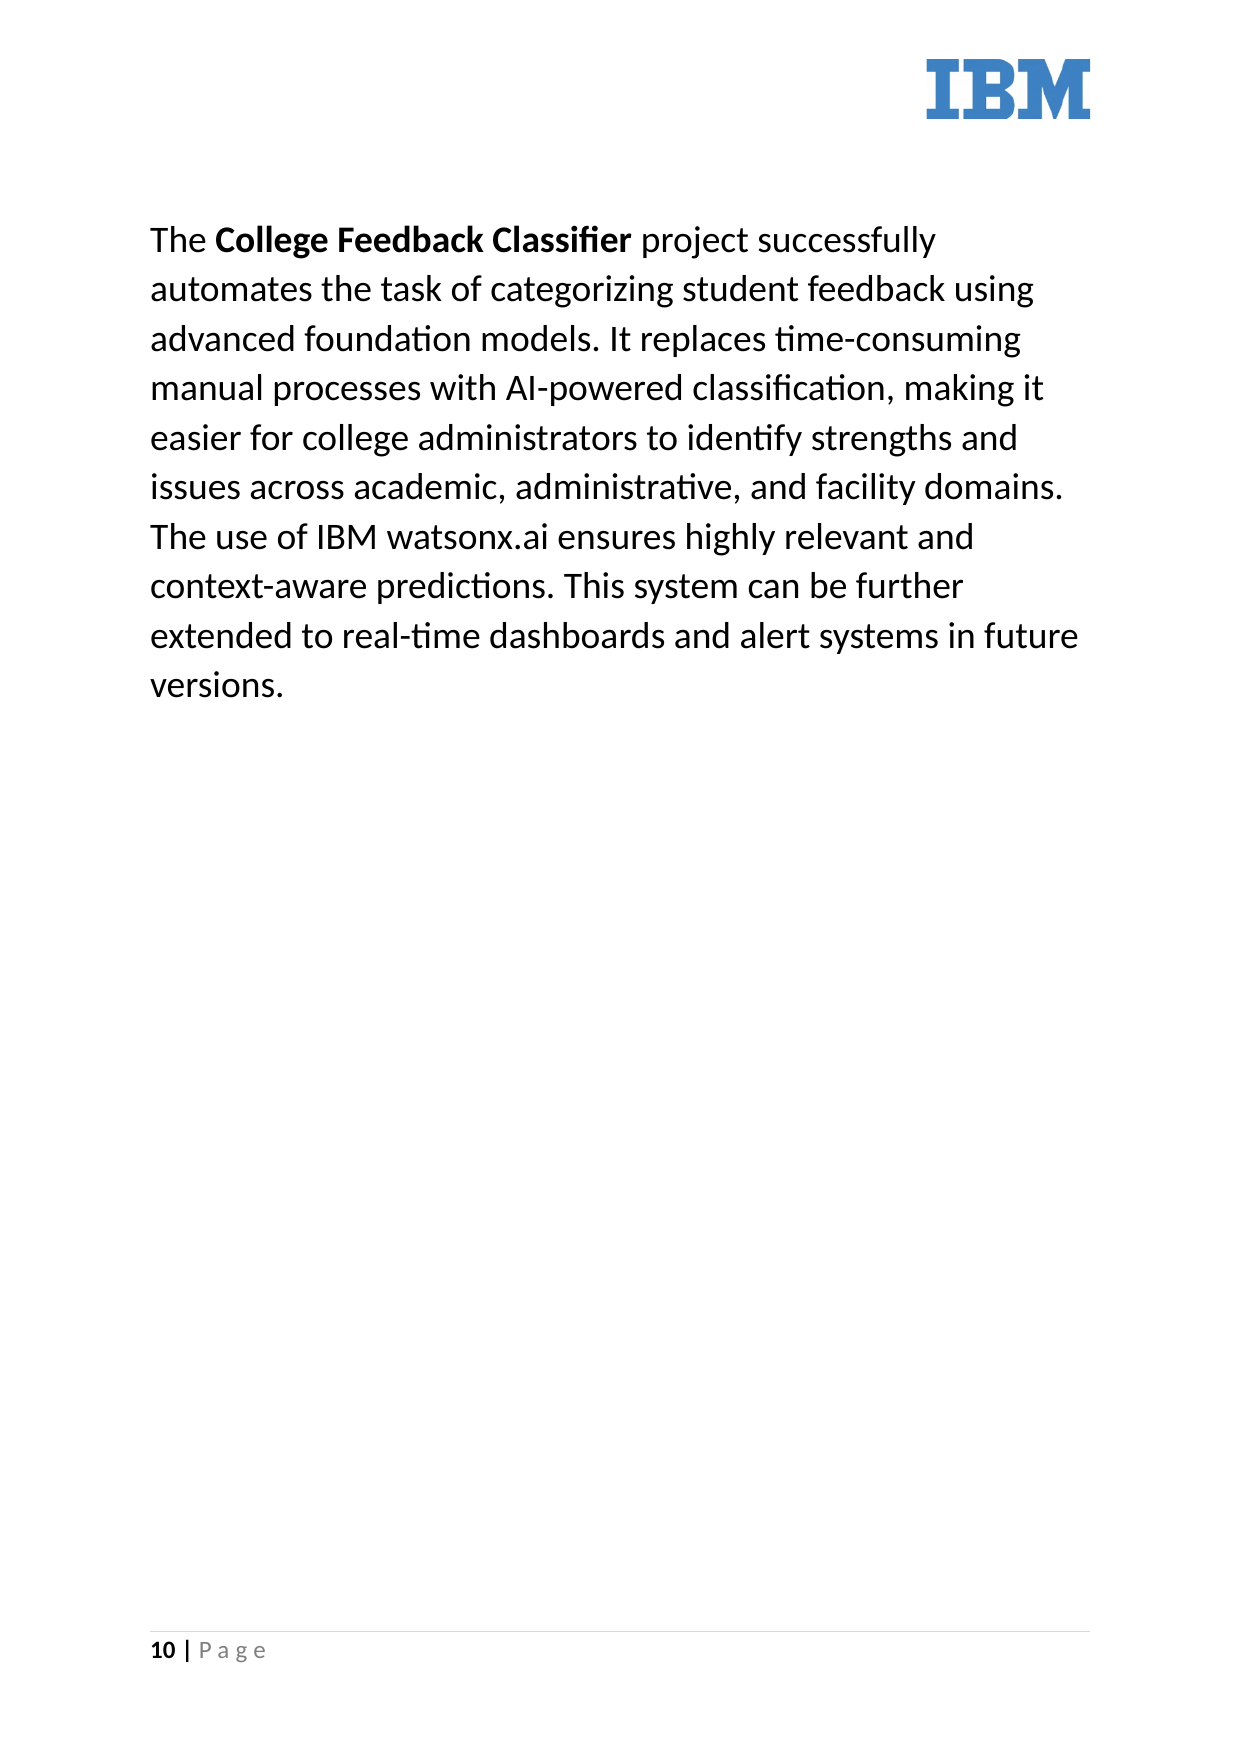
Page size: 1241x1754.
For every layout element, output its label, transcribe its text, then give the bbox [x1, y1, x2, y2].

text The College Feedback Classifier project successfully automates the task of categorizing student feedback using advanced foundation models. It replaces time-consuming manual processes with AI-powered classification, making it easier for college administrators to identify strengths and issues across academic, administrative, and facility domains. The use of IBM watsonx.ai ensures highly relevant and context-aware predictions. This system can be further extended to real-time dashboards and alert systems in future versions. [150, 216, 1090, 707]
